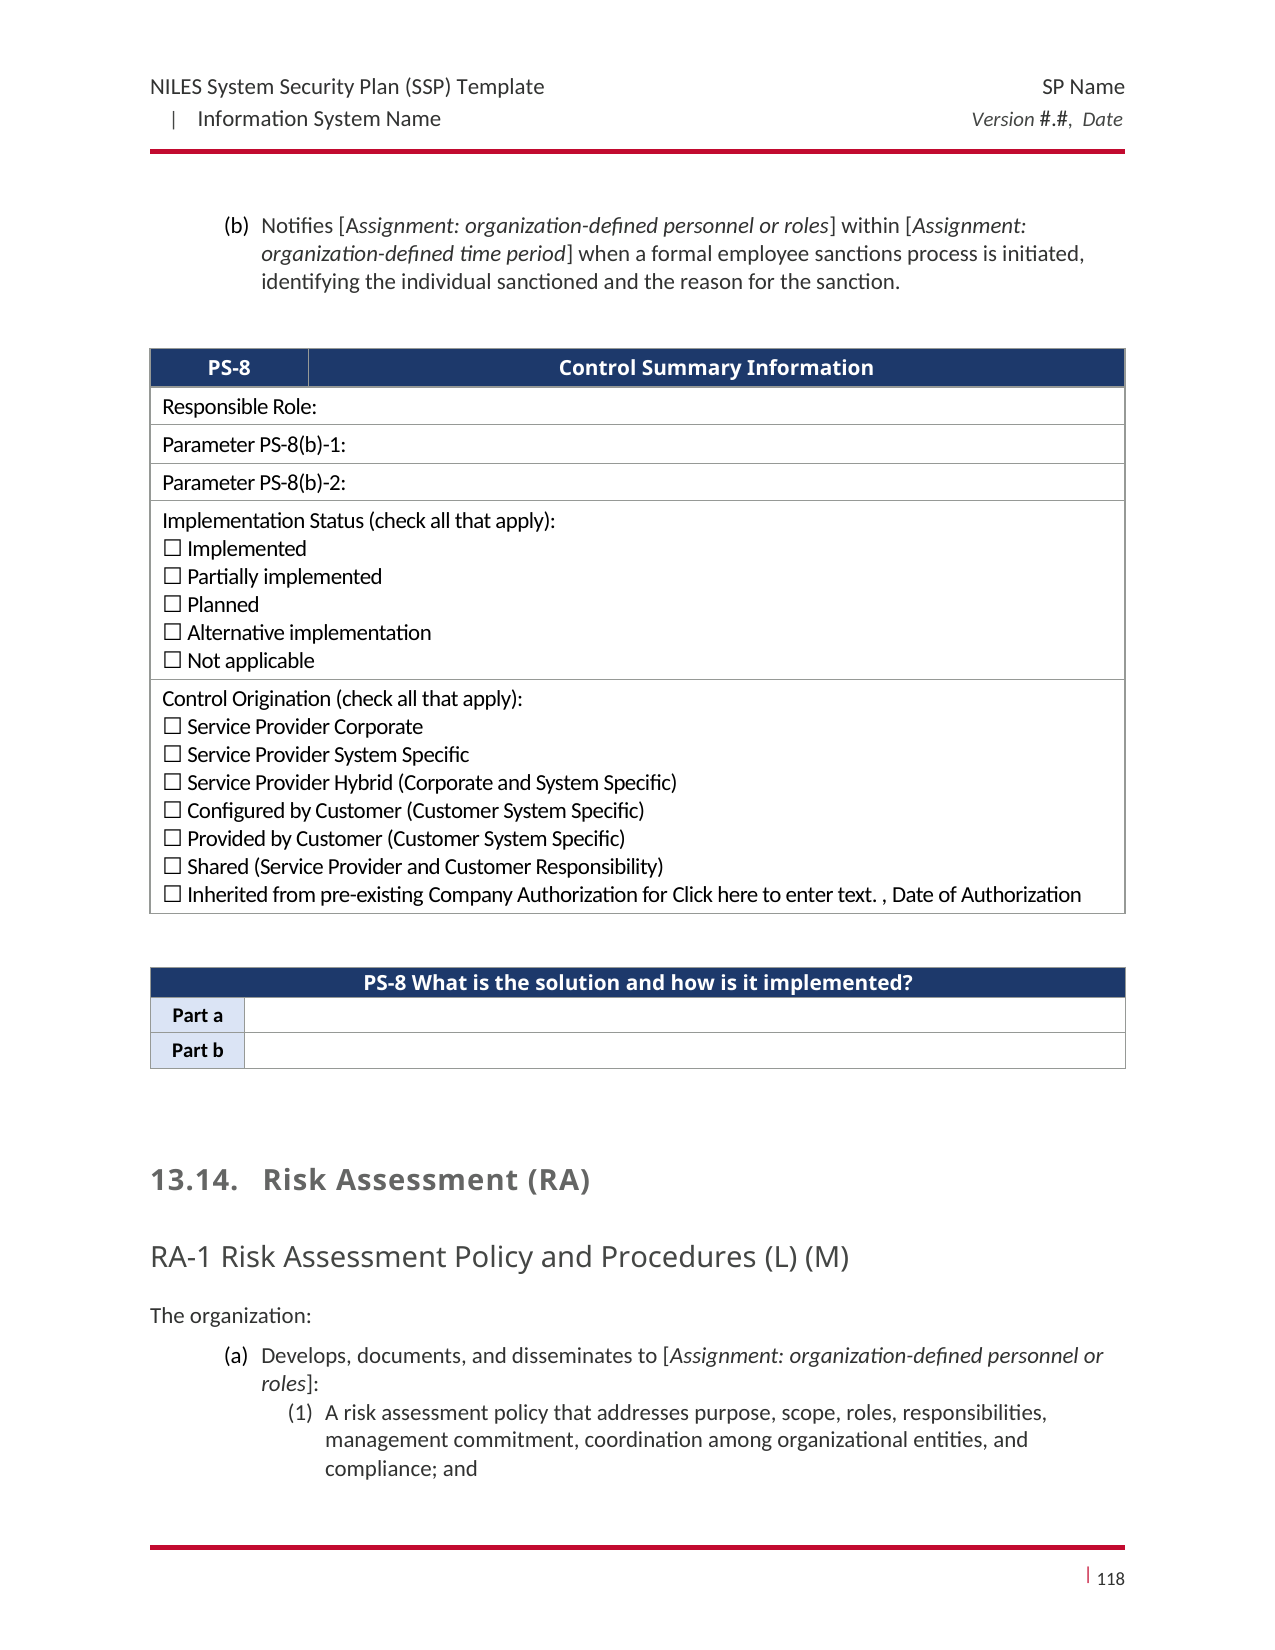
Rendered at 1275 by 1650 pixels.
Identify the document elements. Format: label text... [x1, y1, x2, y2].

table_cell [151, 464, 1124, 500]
subtitle RA-1 Risk Assessment Policy and Procedures (L) (M) [150, 1236, 1125, 1276]
text The organization: [150, 1301, 1125, 1329]
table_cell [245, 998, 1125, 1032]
list Develops, documents, and disseminates to [Assignment: organization-defined personnel or roles]: [223, 1342, 1125, 1398]
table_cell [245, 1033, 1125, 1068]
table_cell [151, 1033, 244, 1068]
list A risk assessment policy that addresses purpose, scope, roles, responsibilities, management commitment, coordination among organizational entities, and compliance; and [287, 1398, 1125, 1482]
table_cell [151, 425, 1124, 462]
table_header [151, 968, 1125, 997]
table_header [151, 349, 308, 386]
subtitle Risk Assessment (RA) [150, 1159, 1125, 1199]
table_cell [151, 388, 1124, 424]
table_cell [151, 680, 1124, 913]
list Notifies [Assignment: organization-defined personnel or roles] within [Assignment: organization-defined time period] when a formal employee sanctions process is initiated, identifying the individual sanctioned and the reason for the sanction. [223, 211, 1125, 295]
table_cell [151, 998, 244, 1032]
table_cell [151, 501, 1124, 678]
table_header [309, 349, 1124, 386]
